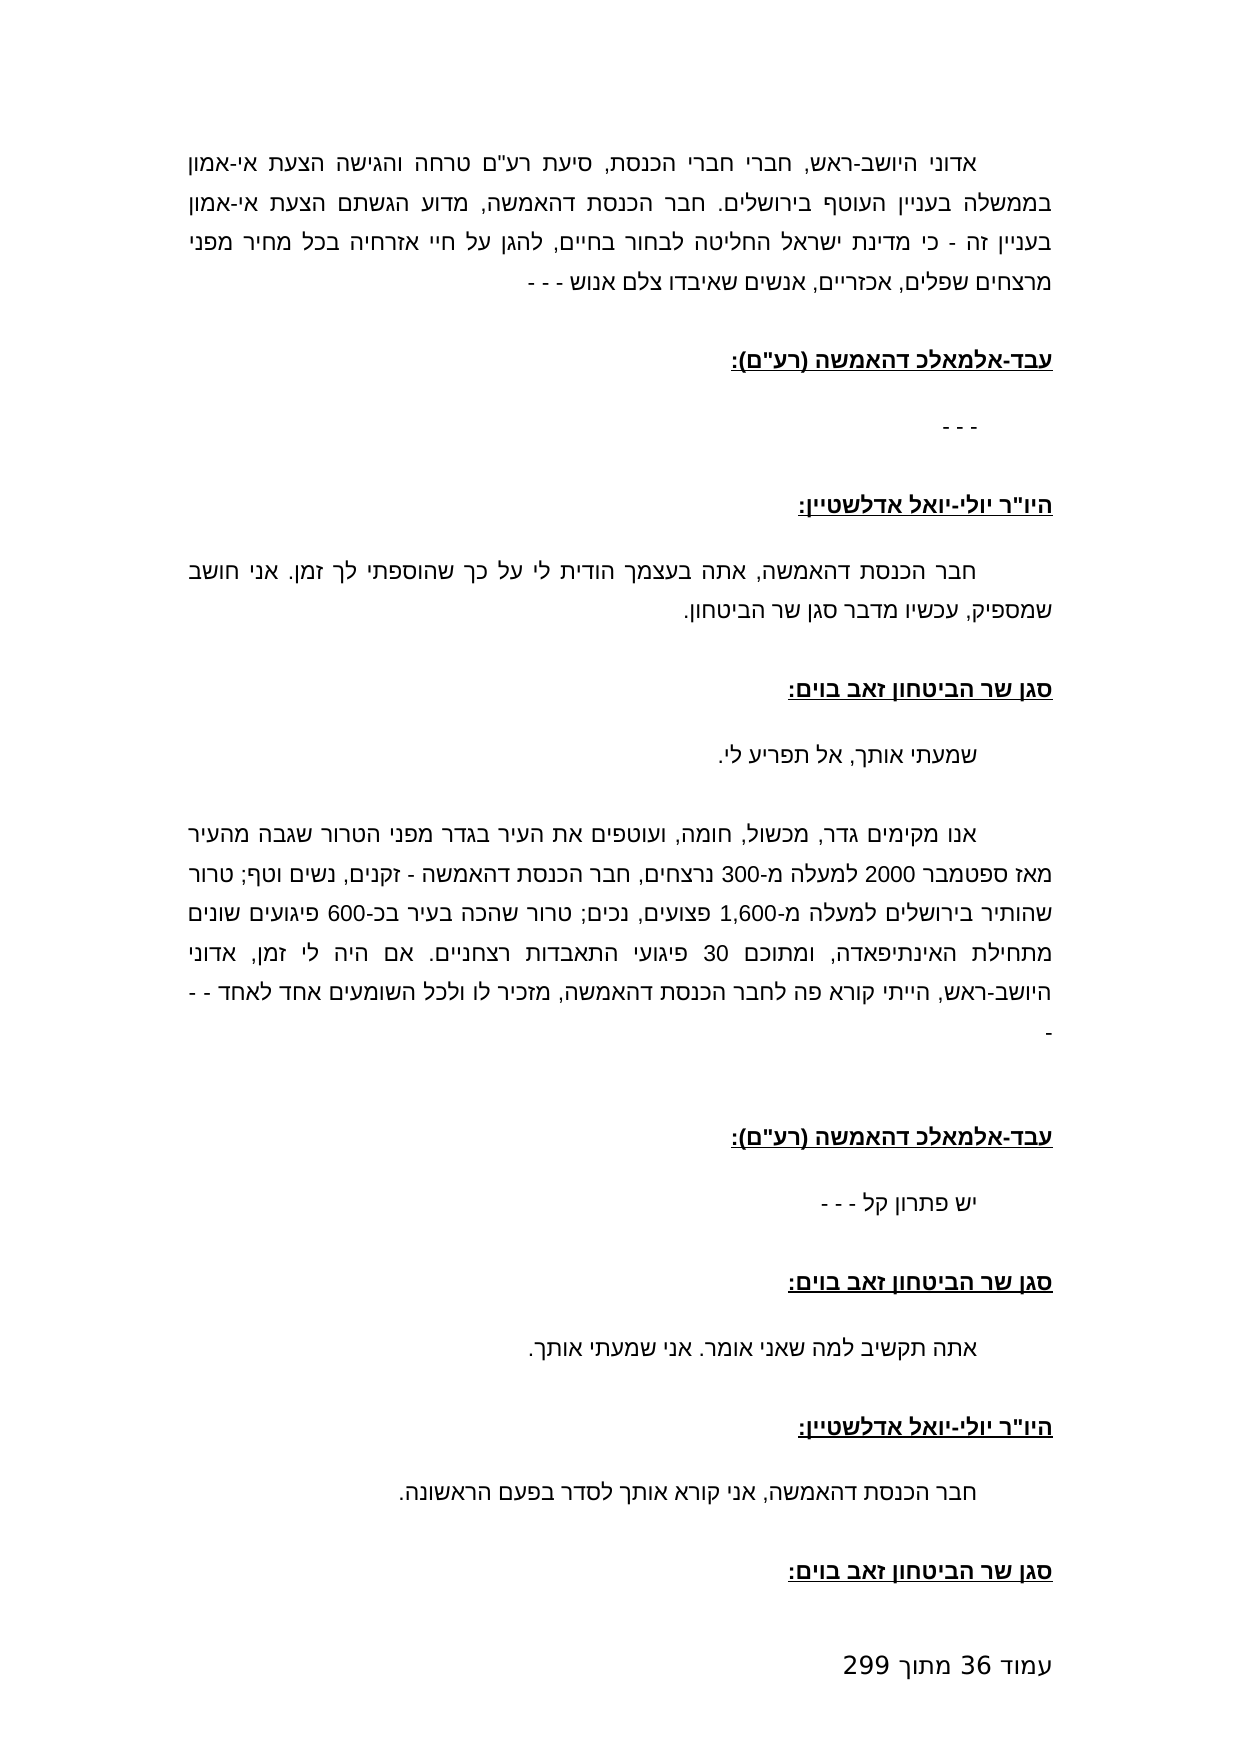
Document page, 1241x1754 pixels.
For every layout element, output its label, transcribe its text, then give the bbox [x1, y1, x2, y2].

text היו"ר יולי-יואל אדלשטיין: [187, 1413, 1053, 1440]
text יש פתרון קל - - - [187, 1190, 1053, 1216]
text עבד-אלמאלכ דהאמשה (רע"ם): [187, 347, 1053, 374]
text חבר הכנסת דהאמשה, אני קורא אותך לסדר בפעם הראשונה. [187, 1479, 1053, 1506]
text חבר הכנסת דהאמשה, אתה בעצמך הודית לי על כך שהוספתי לך זמן. אני חושב שמספיק, עכשיו מדבר סגן שר הביטחון. [187, 558, 1053, 624]
text אנו מקימים גדר, מכשול, חומה, ועוטפים את העיר בגדר מפני הטרור שגבה מהעיר מאז ספטמבר 2000 למעלה מ-300 נרצחים, חבר הכנסת דהאמשה - זקנים, נשים וטף; טרור שהותיר בירושלים למעלה מ-1,600 פצועים, נכים; טרור שהכה בעיר בכ-600 פיגועים שונים מתחילת האינתיפאדה, ומתוכם 30 פיגועי התאבדות רצחניים. אם היה לי זמן, אדוני היושב-ראש, הייתי קורא פה לחבר הכנסת דהאמשה, מזכיר לו ולכל השומעים אחד לאחד - - - [187, 821, 1053, 1045]
text שמעתי אותך, אל תפריע לי. [187, 742, 1053, 769]
text סגן שר הביטחון זאב בוים: [187, 1558, 1053, 1585]
text אתה תקשיב למה שאני אומר. אני שמעתי אותך. [187, 1334, 1053, 1361]
text אדוני היושב-ראש, חברי חברי הכנסת, סיעת רע"ם טרחה והגישה הצעת אי-אמון בממשלה בעניין העוטף בירושלים. חבר הכנסת דהאמשה, מדוע הגשתם הצעת אי-אמון בעניין זה - כי מדינת ישראל החליטה לבחור בחיים, להגן על חיי אזרחיה בכל מחיר מפני מרצחים שפלים, אכזריים, אנשים שאיבדו צלם אנוש - - - [187, 150, 1053, 295]
text - - - [187, 413, 1053, 439]
text סגן שר הביטחון זאב בוים: [187, 1269, 1053, 1295]
text עבד-אלמאלכ דהאמשה (רע"ם): [187, 1124, 1053, 1150]
text סגן שר הביטחון זאב בוים: [187, 676, 1053, 703]
text היו"ר יולי-יואל אדלשטיין: [187, 492, 1053, 518]
